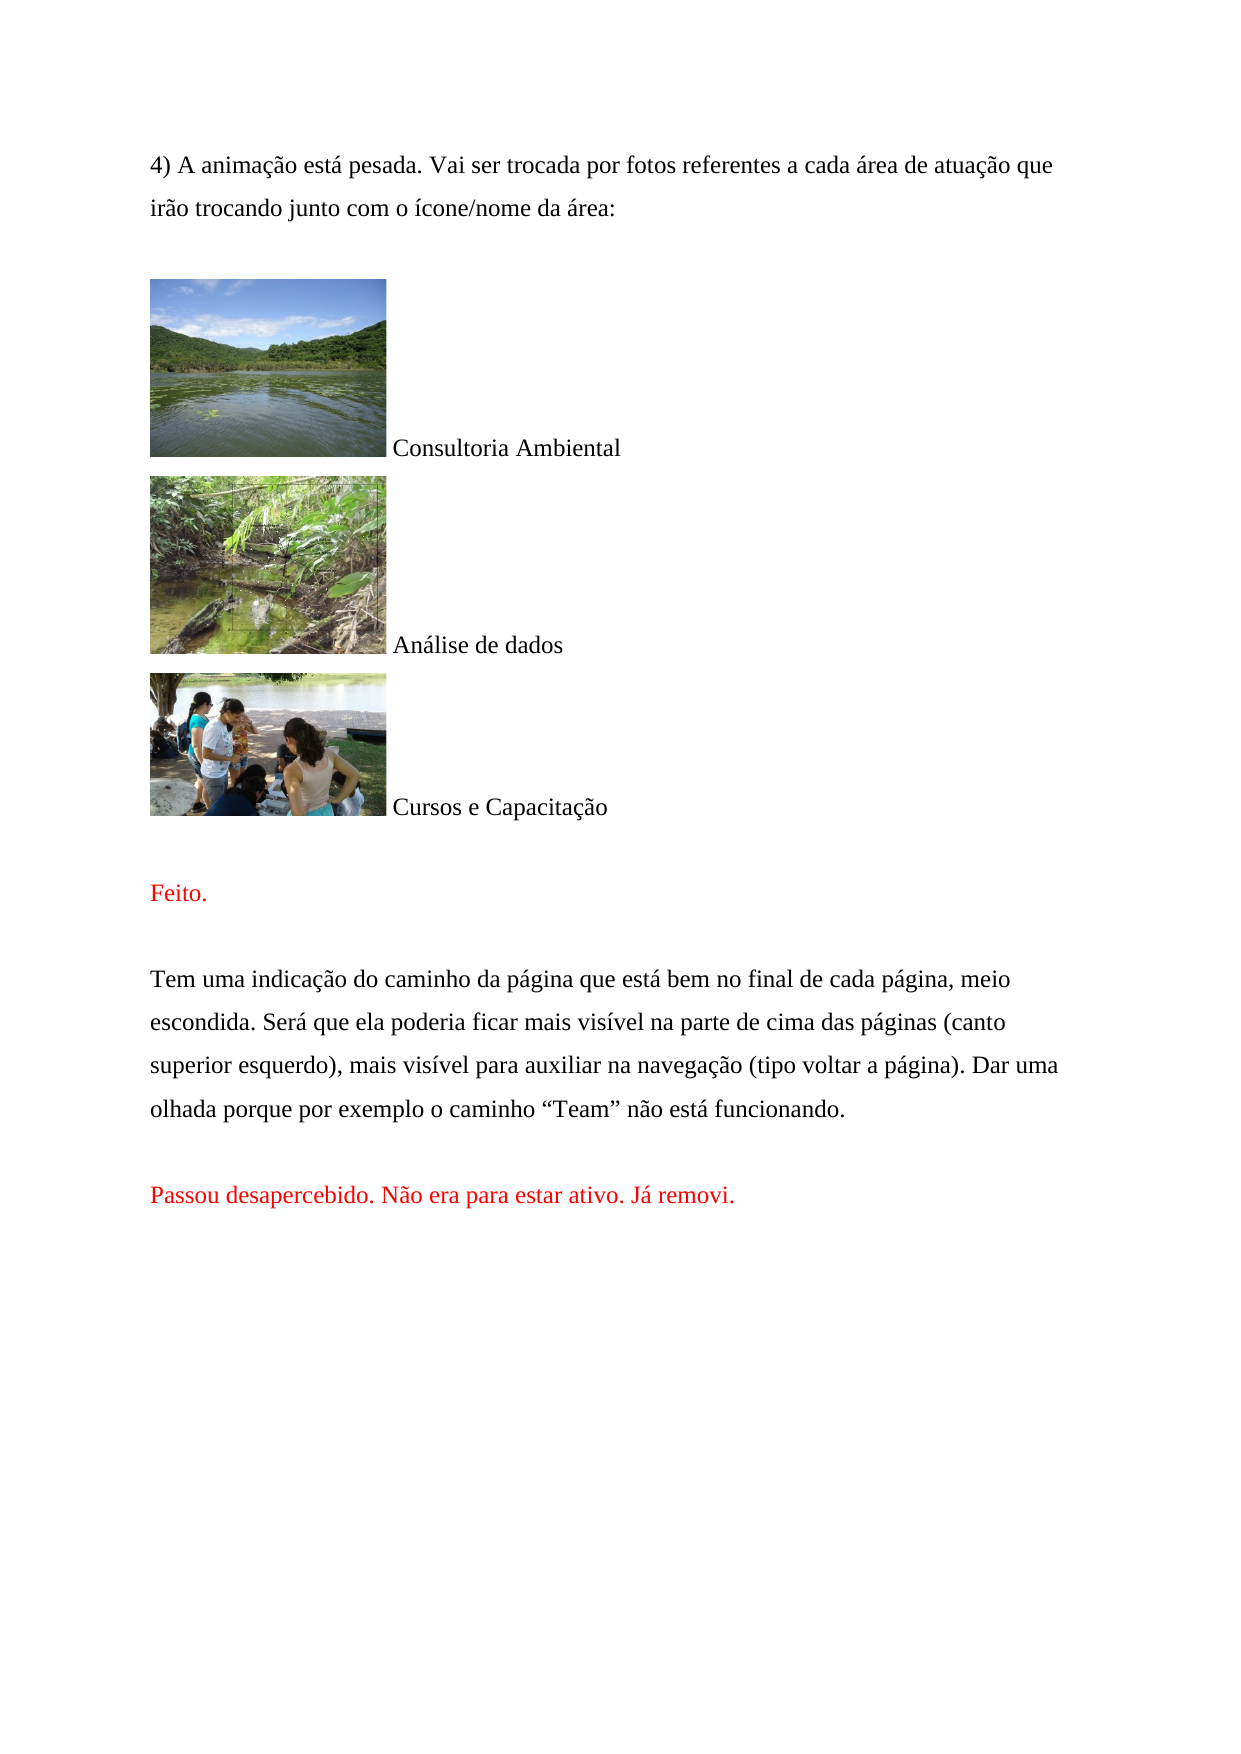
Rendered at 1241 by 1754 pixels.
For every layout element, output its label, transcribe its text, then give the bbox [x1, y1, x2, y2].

text Consultoria Ambiental [150, 279, 1090, 462]
picture [150, 279, 387, 457]
picture [150, 476, 387, 654]
picture [150, 673, 387, 816]
text Tem uma indicação do caminho da página que está bem no final de cada página, meio escondida. Será que ela poderia ficar mais visível na parte de cima das páginas (canto superior esquerdo), mais visível para auxiliar na navegação (tipo voltar a página). Dar uma olhada porque por exemplo o caminho “Team” não está funcionando. [150, 964, 1090, 1122]
text Feito. [150, 878, 1090, 907]
text Análise de dados [150, 476, 1090, 659]
text Cursos e Capacitação [150, 673, 1090, 821]
text 4) A animação está pesada. Vai ser trocada por fotos referentes a cada área de atuação que irão trocando junto com o ícone/nome da área: [150, 150, 1090, 222]
text Passou desapercebido. Não era para estar ativo. Já removi. [150, 1180, 1090, 1209]
